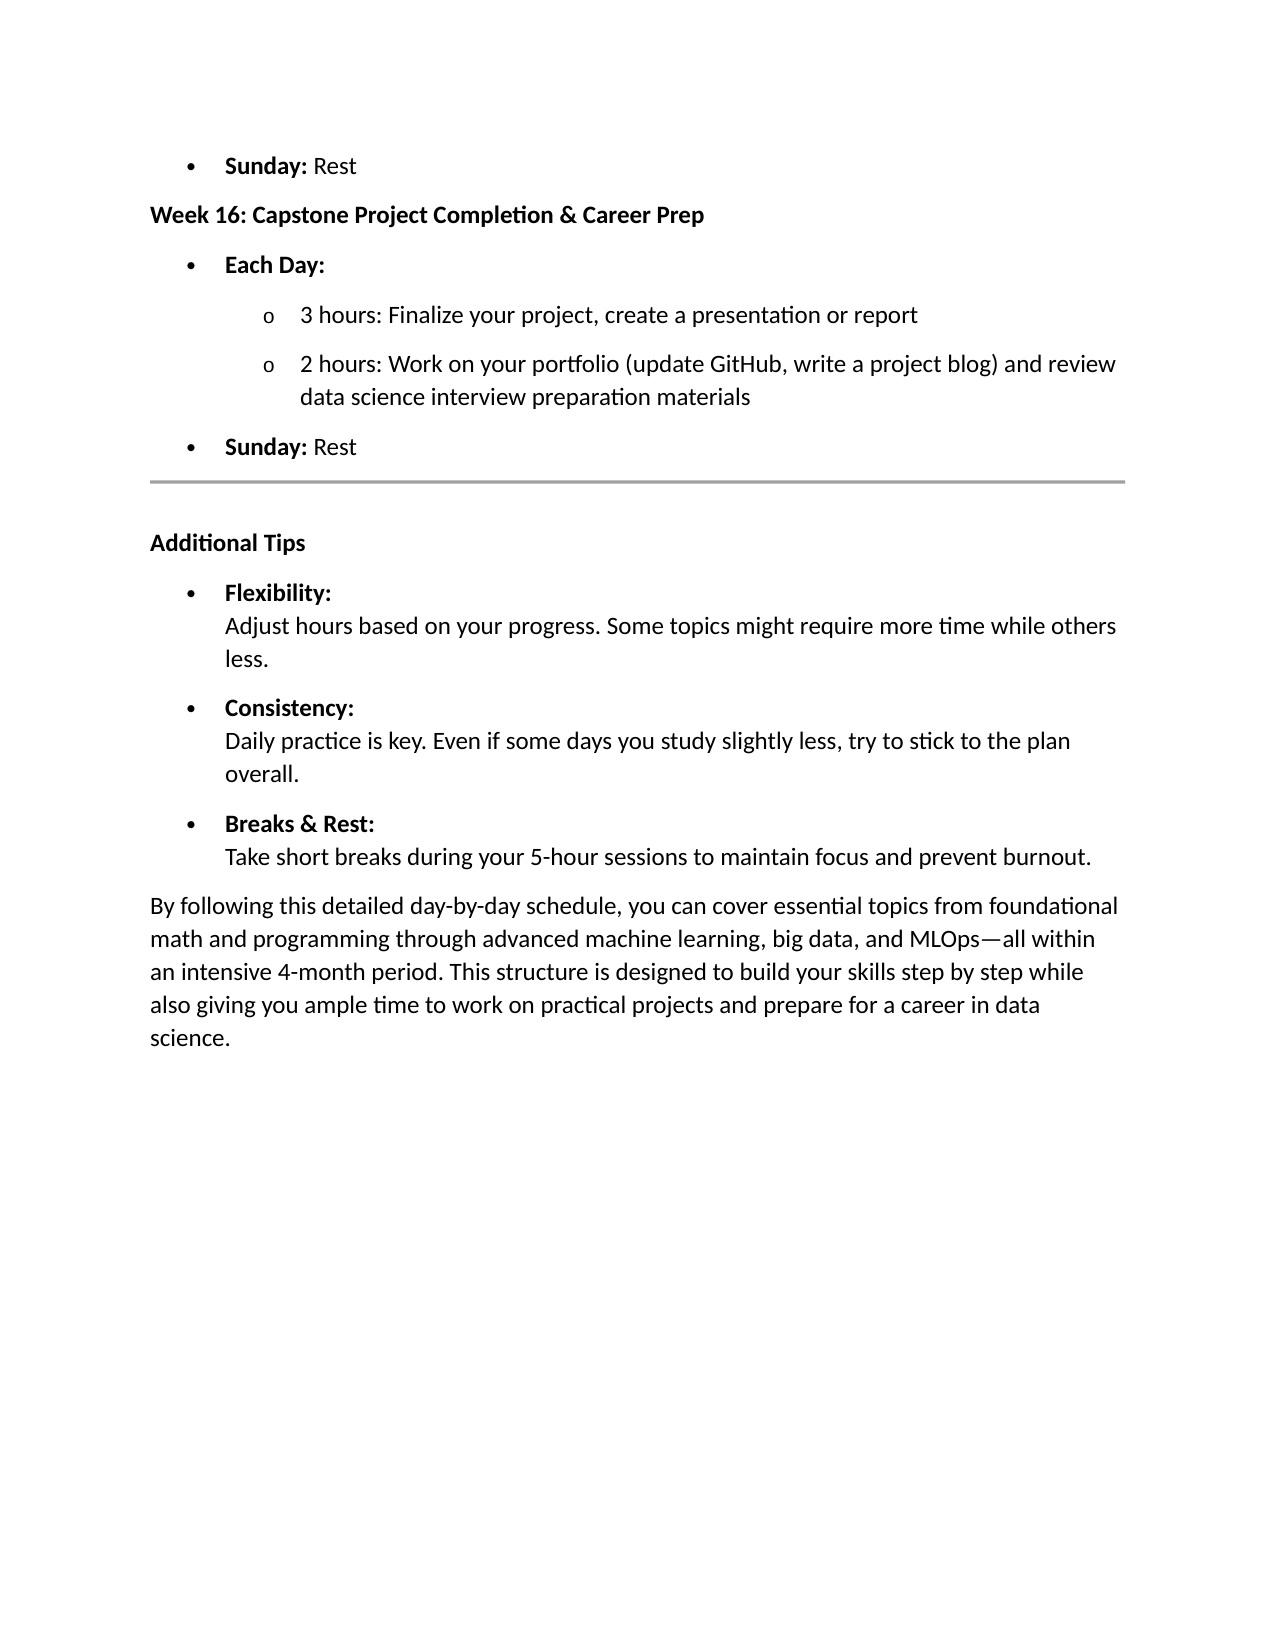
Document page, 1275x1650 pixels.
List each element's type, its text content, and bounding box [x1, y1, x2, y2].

text Additional Tips [150, 527, 1125, 558]
list Sunday: Rest [187, 150, 1125, 181]
text Week 16: Capstone Project Completion & Career Prep [150, 199, 1125, 230]
list Each Day: [187, 249, 1125, 280]
list Consistency: Daily practice is key. Even if some days you study slightly less, try to stick to the plan overall. [187, 692, 1125, 789]
list Flexibility: Adjust hours based on your progress. Some topics might require more time while others less. [187, 577, 1125, 673]
list 3 hours: Finalize your project, create a presentation or report [262, 299, 1125, 329]
list Breaks & Rest: Take short breaks during your 5-hour sessions to maintain focus and prevent burnout. [187, 808, 1125, 871]
list Sunday: Rest [187, 431, 1125, 461]
text By following this detailed day-by-day schedule, you can cover essential topics from foundational math and programming through advanced machine learning, big data, and MLOps—all within an intensive 4-month period. This structure is designed to build your skills step by step while also giving you ample time to work on practical projects and prepare for a career in data science. [150, 890, 1125, 1052]
list 2 hours: Work on your portfolio (update GitHub, write a project blog) and review data science interview preparation materials [262, 348, 1125, 412]
